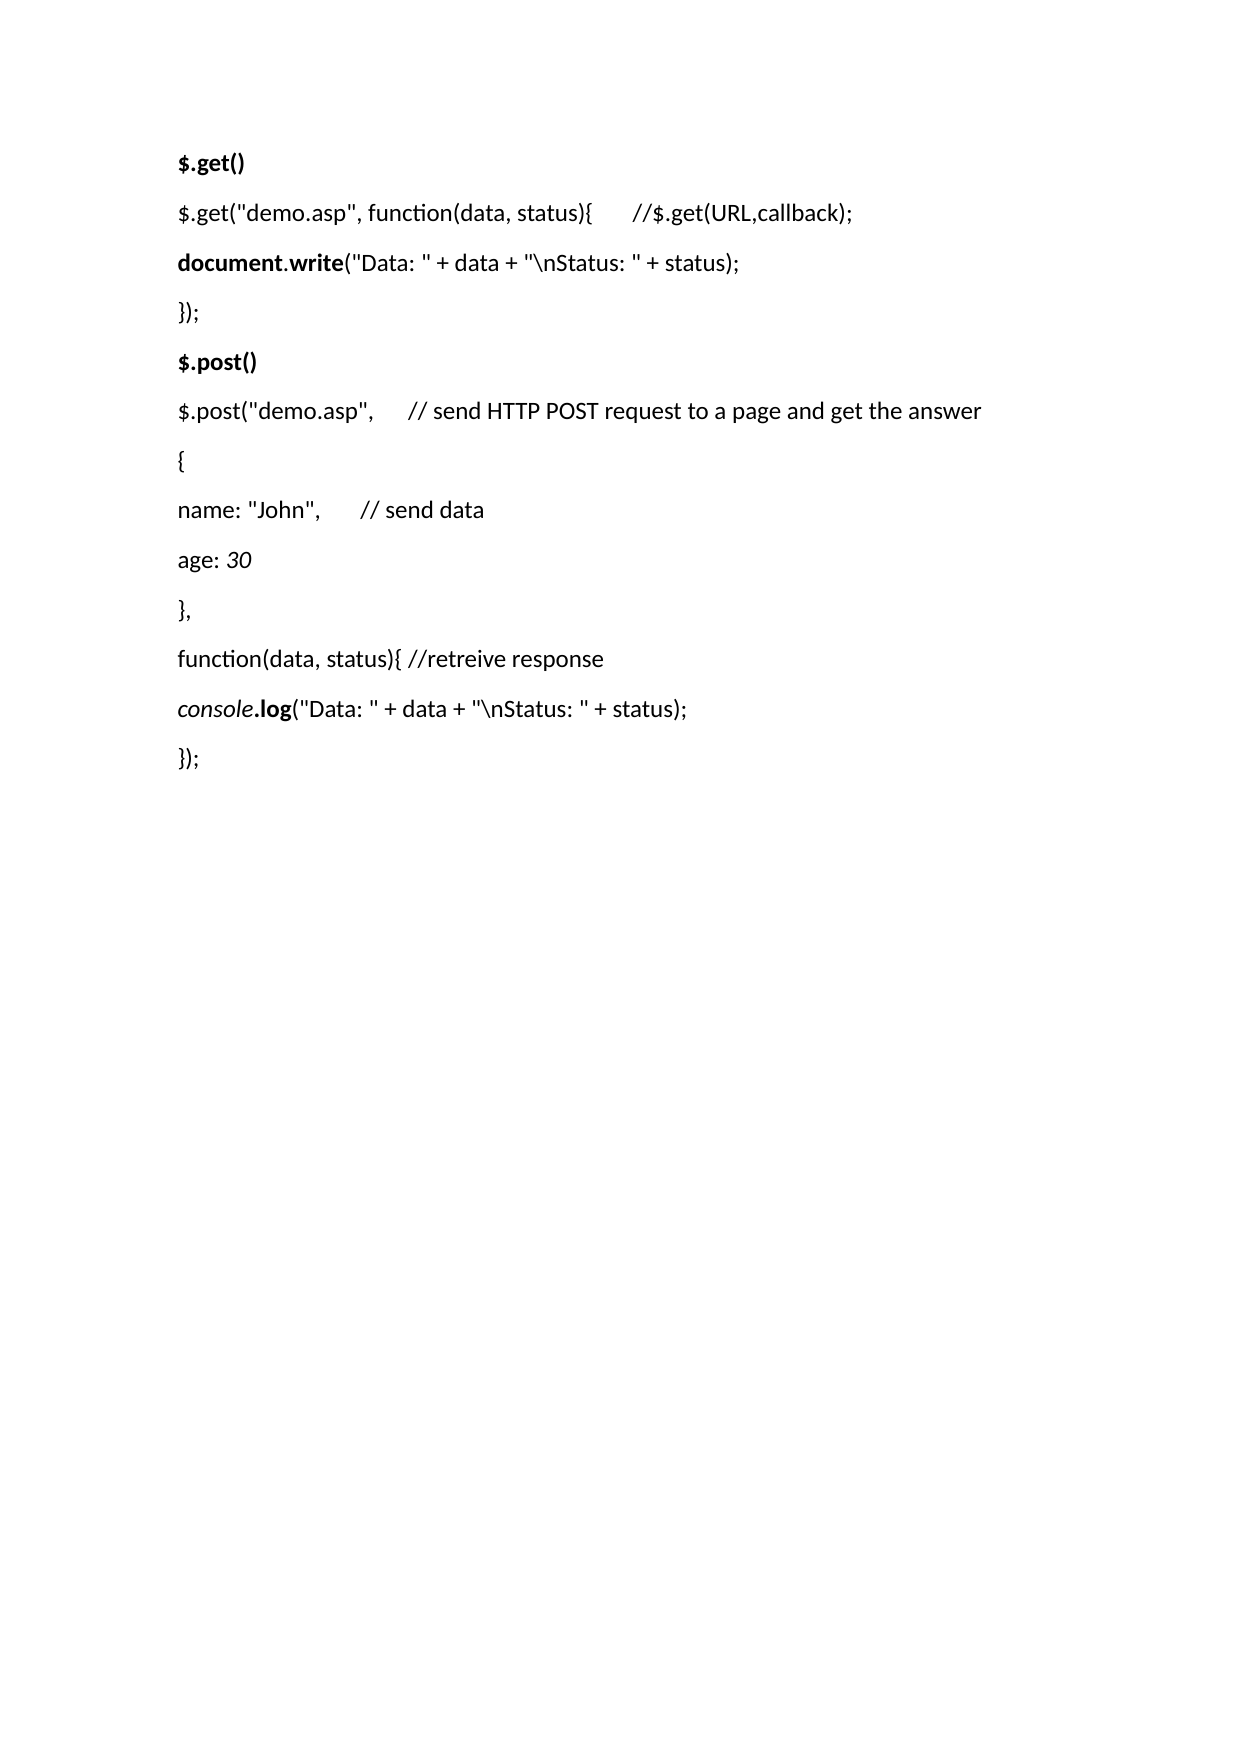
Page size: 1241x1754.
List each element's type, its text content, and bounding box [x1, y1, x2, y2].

text }); [177, 743, 1063, 773]
text $.get() [177, 148, 1063, 178]
text age: 30 [177, 544, 1063, 575]
text }, [177, 594, 1063, 624]
text }); [177, 296, 1063, 327]
text document.write("Data: " + data + "\nStatus: " + status); [177, 247, 1063, 277]
text name: "John", // send data [177, 495, 1063, 525]
text $.post("demo.asp", // send HTTP POST request to a page and get the answer [177, 396, 1063, 426]
text function(data, status){ //retreive response [177, 643, 1063, 674]
text $.get("demo.asp", function(data, status){ //$.get(URL,callback); [177, 197, 1063, 228]
text { [177, 445, 1063, 476]
text $.post() [177, 346, 1063, 376]
text console.log("Data: " + data + "\nStatus: " + status); [177, 693, 1063, 723]
